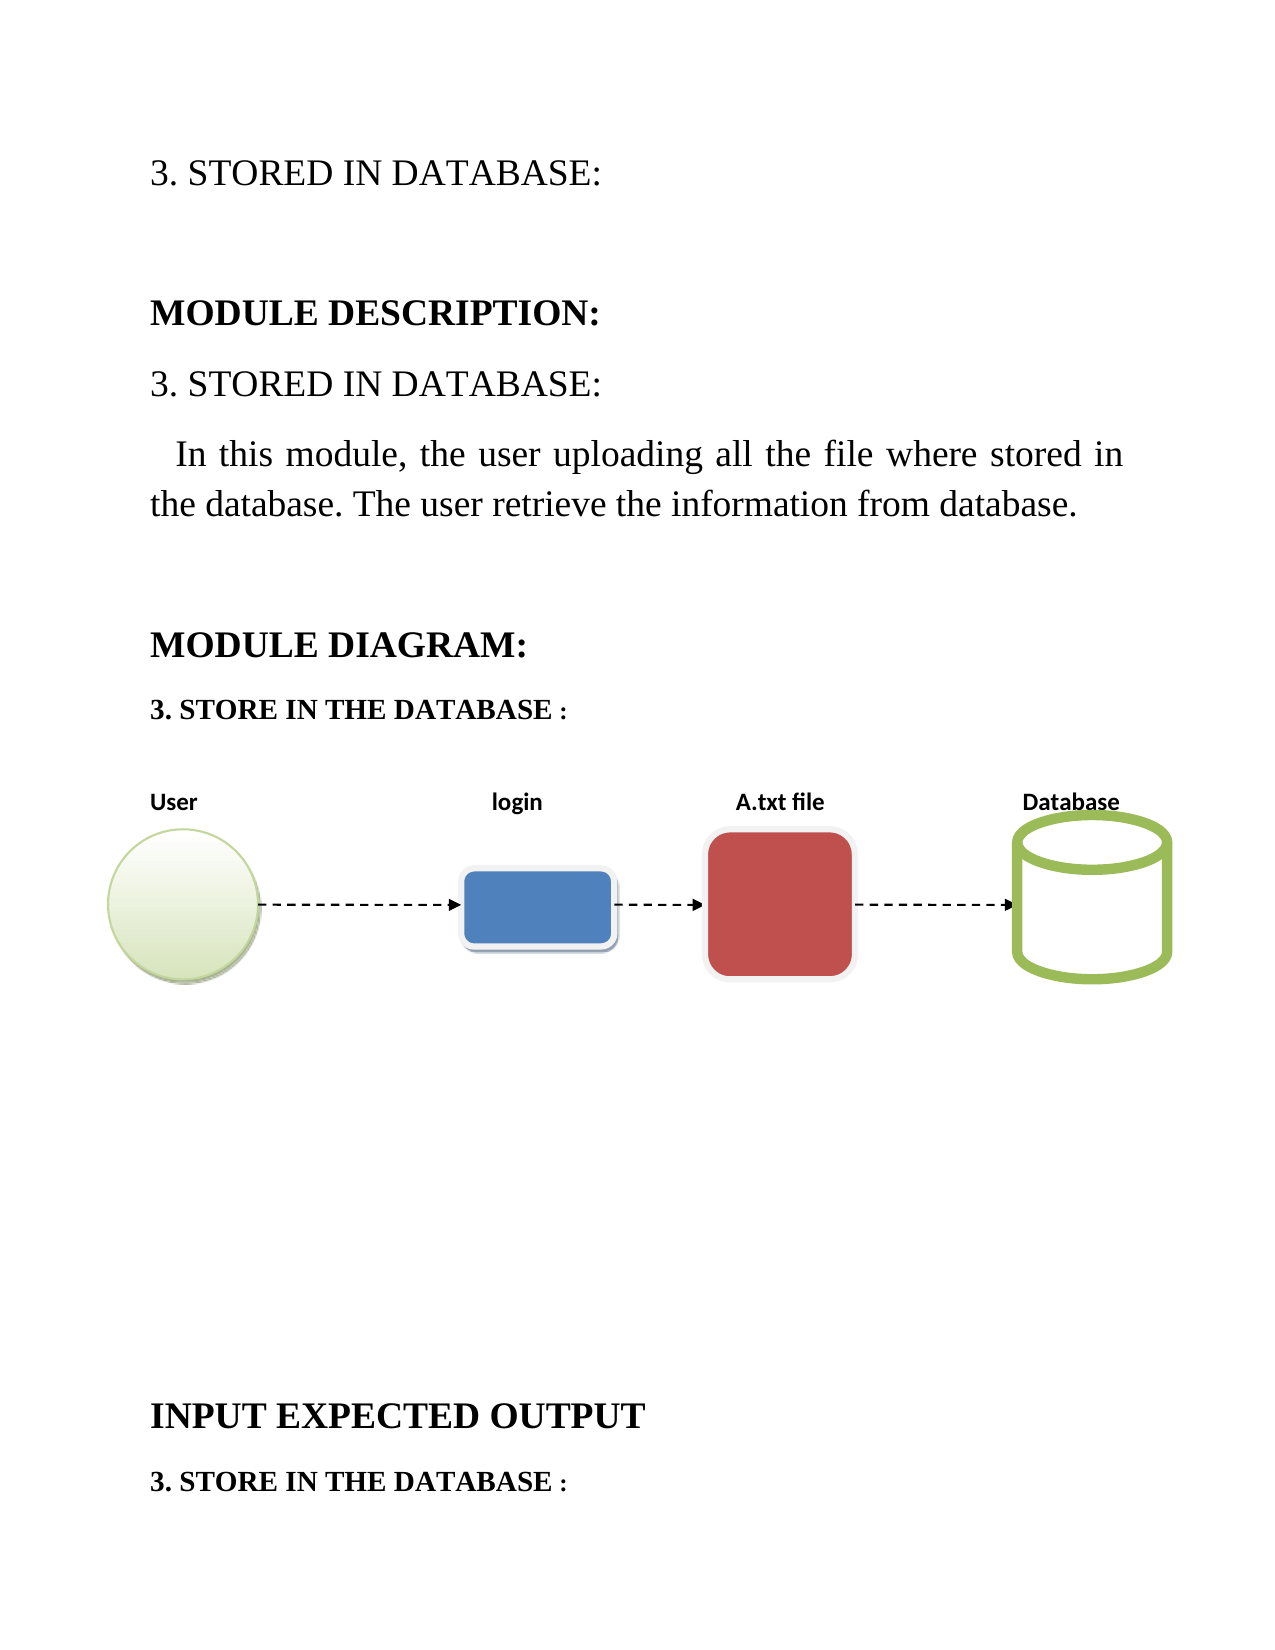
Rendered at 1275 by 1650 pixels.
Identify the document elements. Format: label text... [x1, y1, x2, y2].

text MODULE DESCRIPTION: [150, 291, 1125, 334]
text 3. STORE IN THE DATABASE : [150, 1464, 1125, 1498]
text INPUT EXPECTED OUTPUT [150, 1394, 1125, 1437]
text User login A.txt file Database [150, 786, 1125, 816]
text 3. STORE IN THE DATABASE : [150, 692, 1125, 726]
text 3. STORED IN DATABASE: [150, 361, 1125, 404]
text MODULE DIAGRAM: [150, 622, 1125, 665]
text In this module, the user uploading all the file where stored in the database. The user retrieve the information from database. [150, 432, 1125, 524]
text 3. STORED IN DATABASE: [150, 150, 1125, 193]
